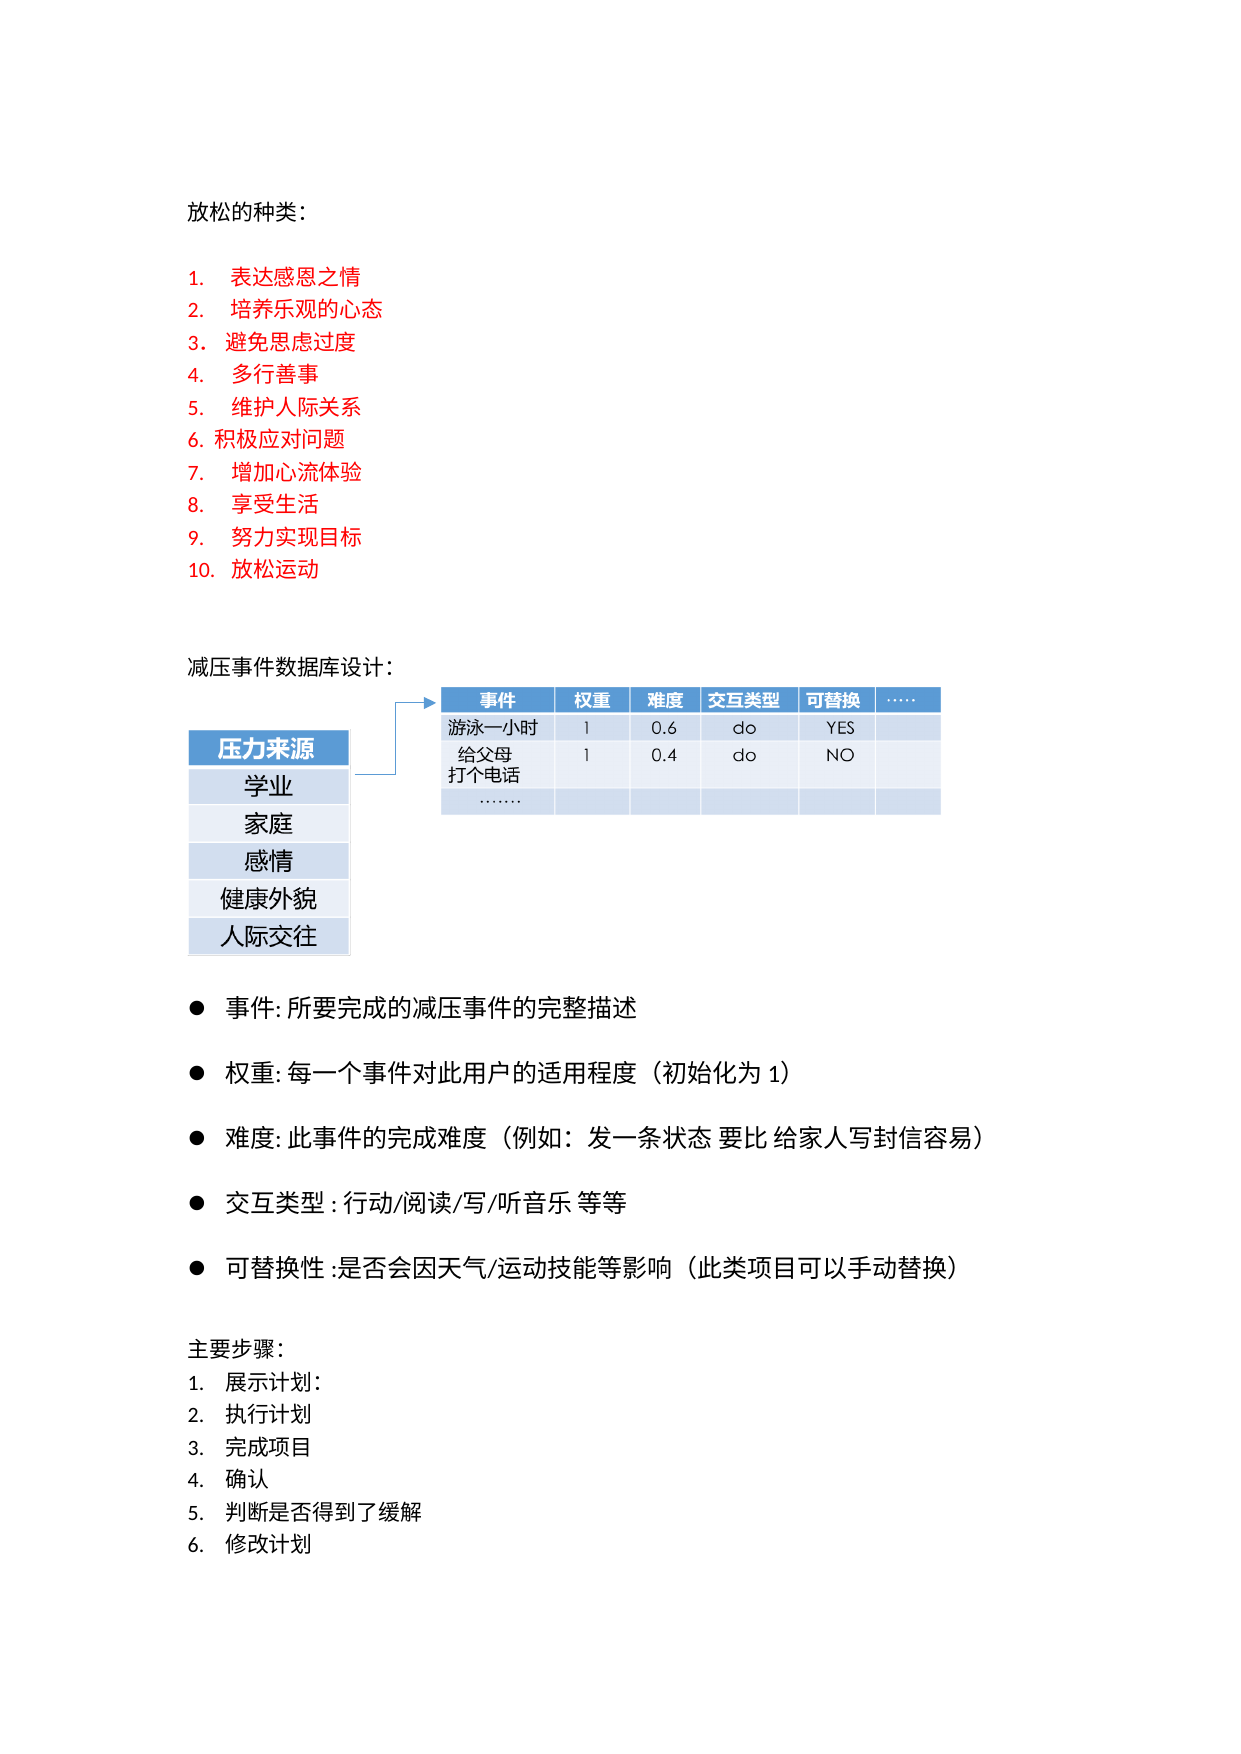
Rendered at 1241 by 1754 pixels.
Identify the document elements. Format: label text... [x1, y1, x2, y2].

list 展示计划： [187, 1364, 1053, 1397]
text 4. 多行善事 [187, 357, 1053, 389]
list 确认 [187, 1462, 1053, 1494]
list 事件: 所要完成的减压事件的完整描述 [187, 974, 1053, 1039]
text 5. 维护人际关系 [187, 389, 1053, 422]
list 表达感恩之情 [187, 259, 1053, 292]
picture [187, 726, 352, 964]
list 交互类型 : 行动/阅读/写/听音乐 等等 [187, 1169, 1053, 1234]
text 10. 放松运动 [187, 552, 1053, 584]
list 执行计划 [187, 1397, 1053, 1429]
text 6. 积极应对问题 [187, 422, 1053, 454]
text 减压事件数据库设计： [187, 649, 1053, 682]
list 权重: 每一个事件对此用户的适用程度（初始化为1） [187, 1039, 1053, 1104]
picture [440, 684, 943, 822]
list 可替换性 :是否会因天气/运动技能等影响（此类项目可以手动替换） [187, 1234, 1053, 1299]
text 8. 享受生活 [187, 487, 1053, 519]
text 放松的种类： [187, 194, 1053, 227]
list 难度: 此事件的完成难度（例如：发一条状态 要比 给家人写封信容易） [187, 1104, 1053, 1169]
list 培养乐观的心态 [187, 292, 1053, 324]
text 7. 增加心流体验 [187, 454, 1053, 487]
text 3． 避免思虑过度 [187, 324, 1053, 357]
list 修改计划 [187, 1527, 1053, 1559]
text 9. 努力实现目标 [187, 519, 1053, 552]
list 完成项目 [187, 1429, 1053, 1462]
list 判断是否得到了缓解 [187, 1494, 1053, 1527]
text 主要步骤： [187, 1332, 1053, 1364]
